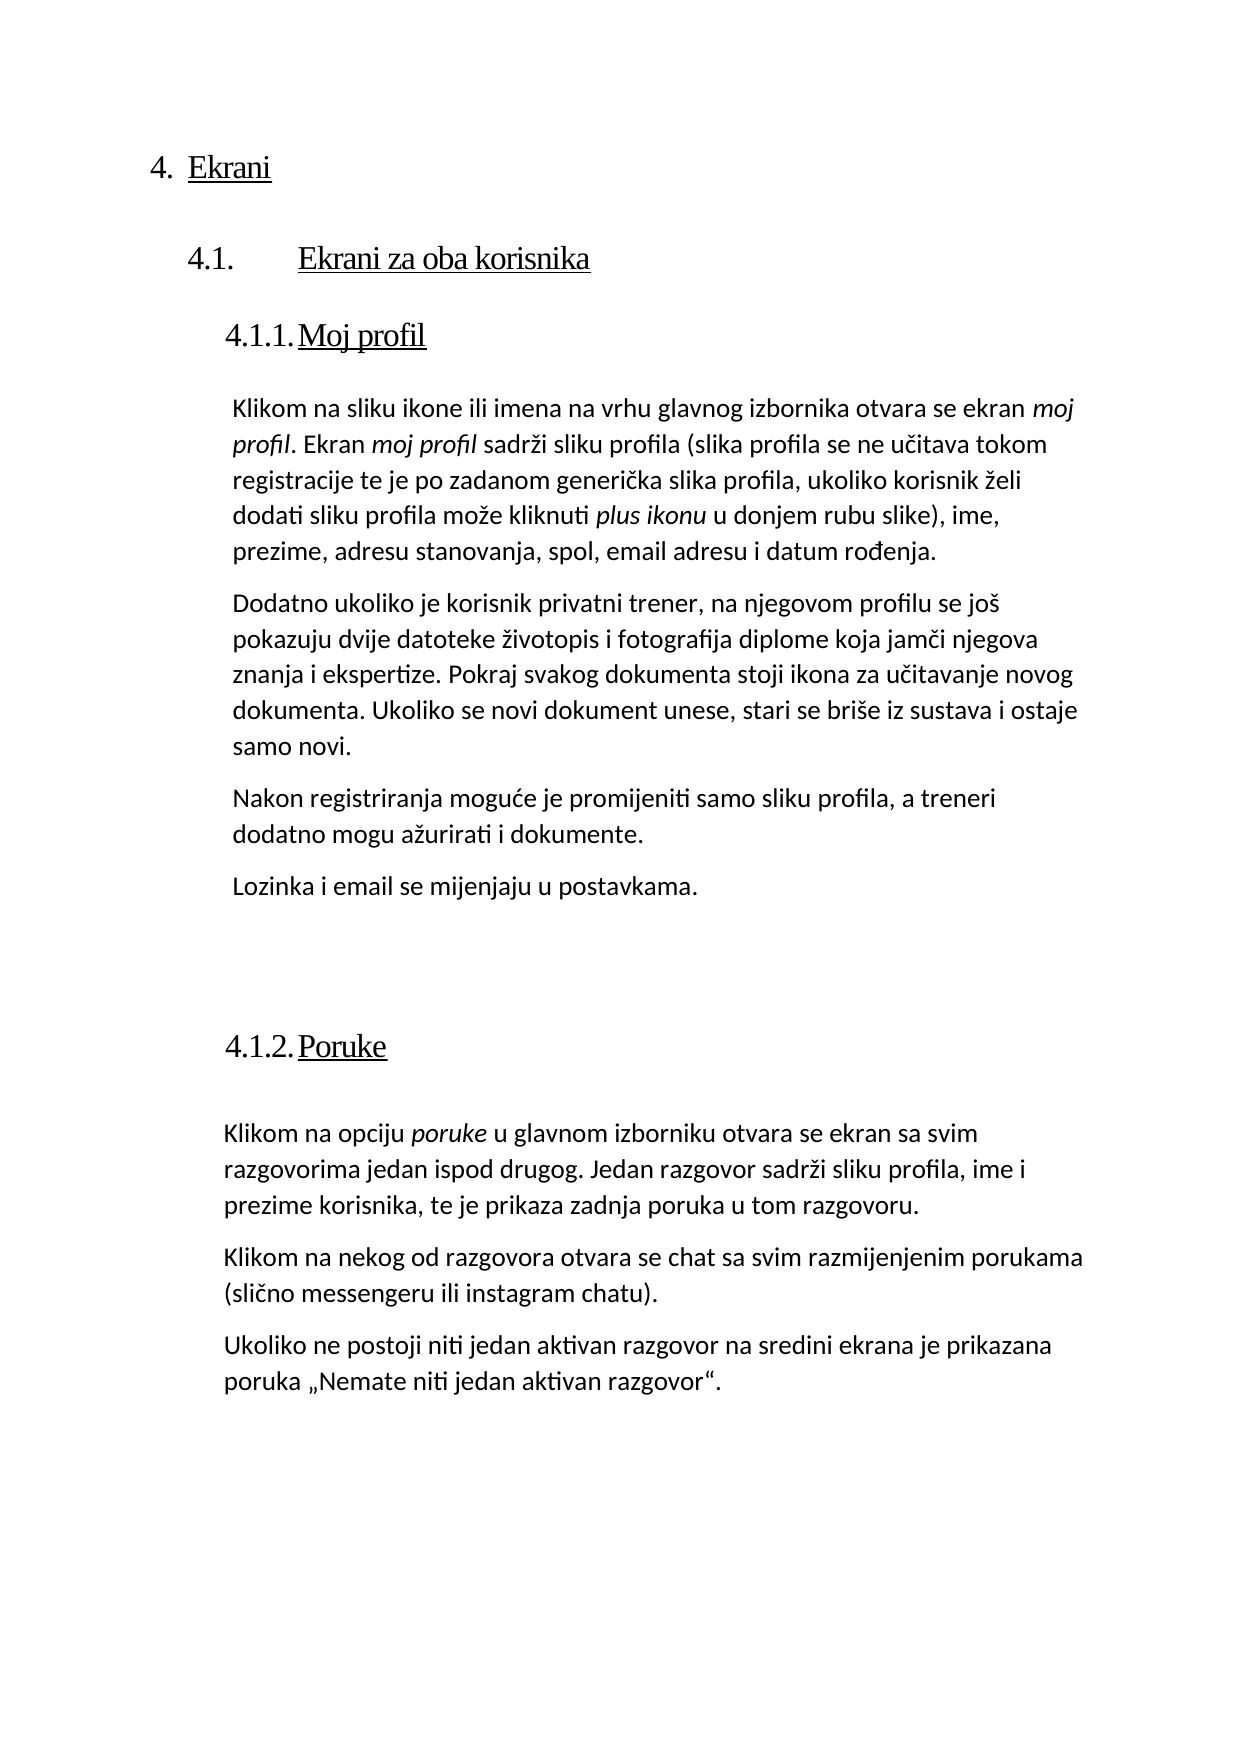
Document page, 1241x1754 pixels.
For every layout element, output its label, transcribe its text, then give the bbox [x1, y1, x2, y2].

text Klikom na nekog od razgovora otvara se chat sa svim razmijenjenim porukama (slično messengeru ili instagram chatu). [224, 1240, 1090, 1309]
list Poruke [225, 1026, 1090, 1064]
text Ukoliko ne postoji niti jedan aktivan razgovor na sredini ekrana je prikazana poruka „Nemate niti jedan aktivan razgovor“. [224, 1328, 1090, 1397]
text Dodatno ukoliko je korisnik privatni trener, na njegovom profilu se još pokazuju dvije datoteke životopis i fotografija diplome koja jamči njegova znanja i ekspertize. Pokraj svakog dokumenta stoji ikona za učitavanje novog dokumenta. Ukoliko se novi dokument unese, stari se briše iz sustava i ostaje samo novi. [232, 586, 1090, 762]
text Klikom na sliku ikone ili imena na vrhu glavnog izbornika otvara se ekran moj profil. Ekran moj profil sadrži sliku profila (slika profila se ne učitava tokom registracije te je po zadanom generička slika profila, ukoliko korisnik želi dodati sliku profila može kliknuti plus ikonu u donjem rubu slike), ime, prezime, adresu stanovanja, spol, email adresu i datum rođenja. [232, 392, 1090, 567]
text Lozinka i email se mijenjaju u postavkama. [232, 869, 1090, 902]
text Ekrani [150, 148, 1090, 186]
text Nakon registriranja moguće je promijeniti samo sliku profila, a treneri dodatno mogu ažurirati i dokumente. [232, 781, 1090, 850]
list Moj profil [225, 315, 1090, 353]
list Ekrani za oba korisnika [187, 238, 1090, 277]
text Klikom na opciju poruke u glavnom izborniku otvara se ekran sa svim razgovorima jedan ispod drugog. Jedan razgovor sadrži sliku profila, ime i prezime korisnika, te je prikaza zadnja poruka u tom razgovoru. [224, 1117, 1090, 1221]
